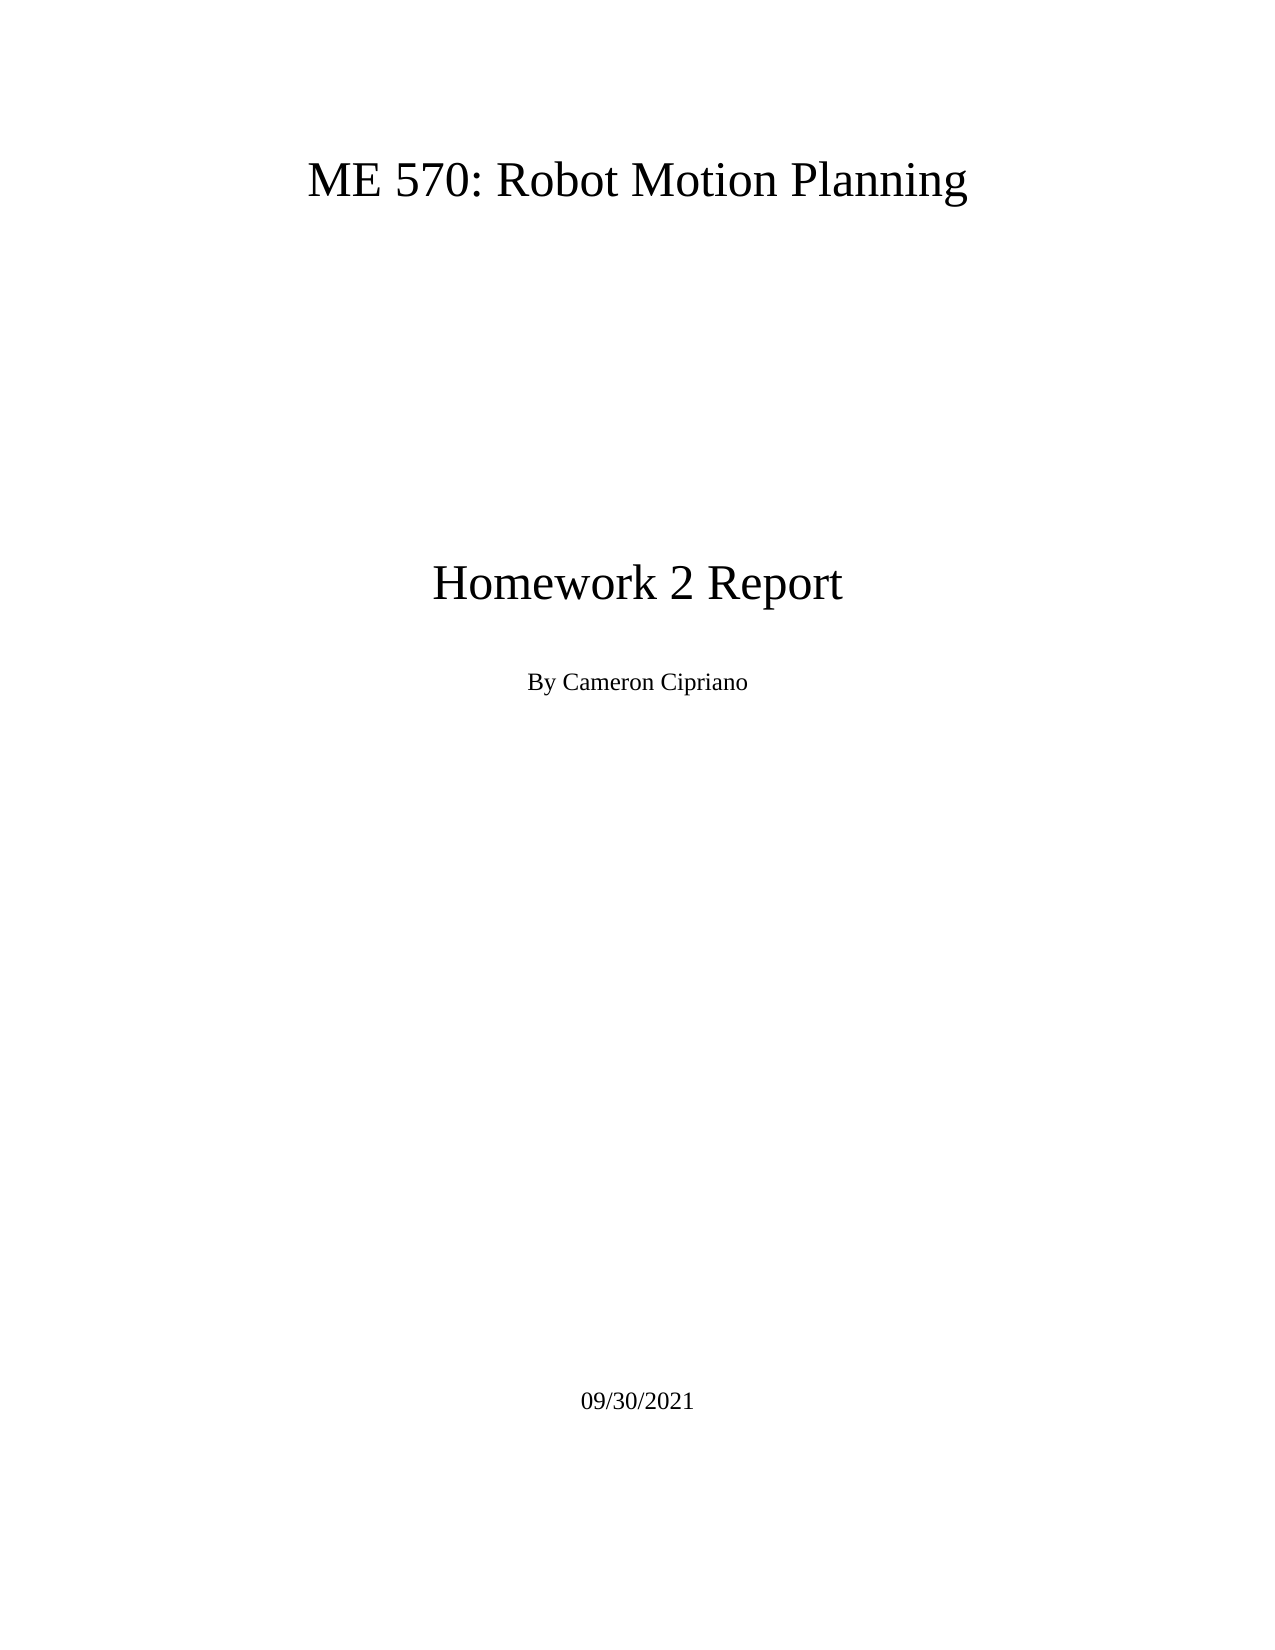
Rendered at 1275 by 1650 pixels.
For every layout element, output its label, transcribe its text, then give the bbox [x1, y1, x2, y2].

text By Cameron Cipriano [150, 667, 1125, 696]
text Homework 2 Report [150, 552, 1125, 610]
text ME 570: Robot Motion Planning [150, 150, 1125, 207]
text 09/30/2021 [150, 1386, 1125, 1415]
